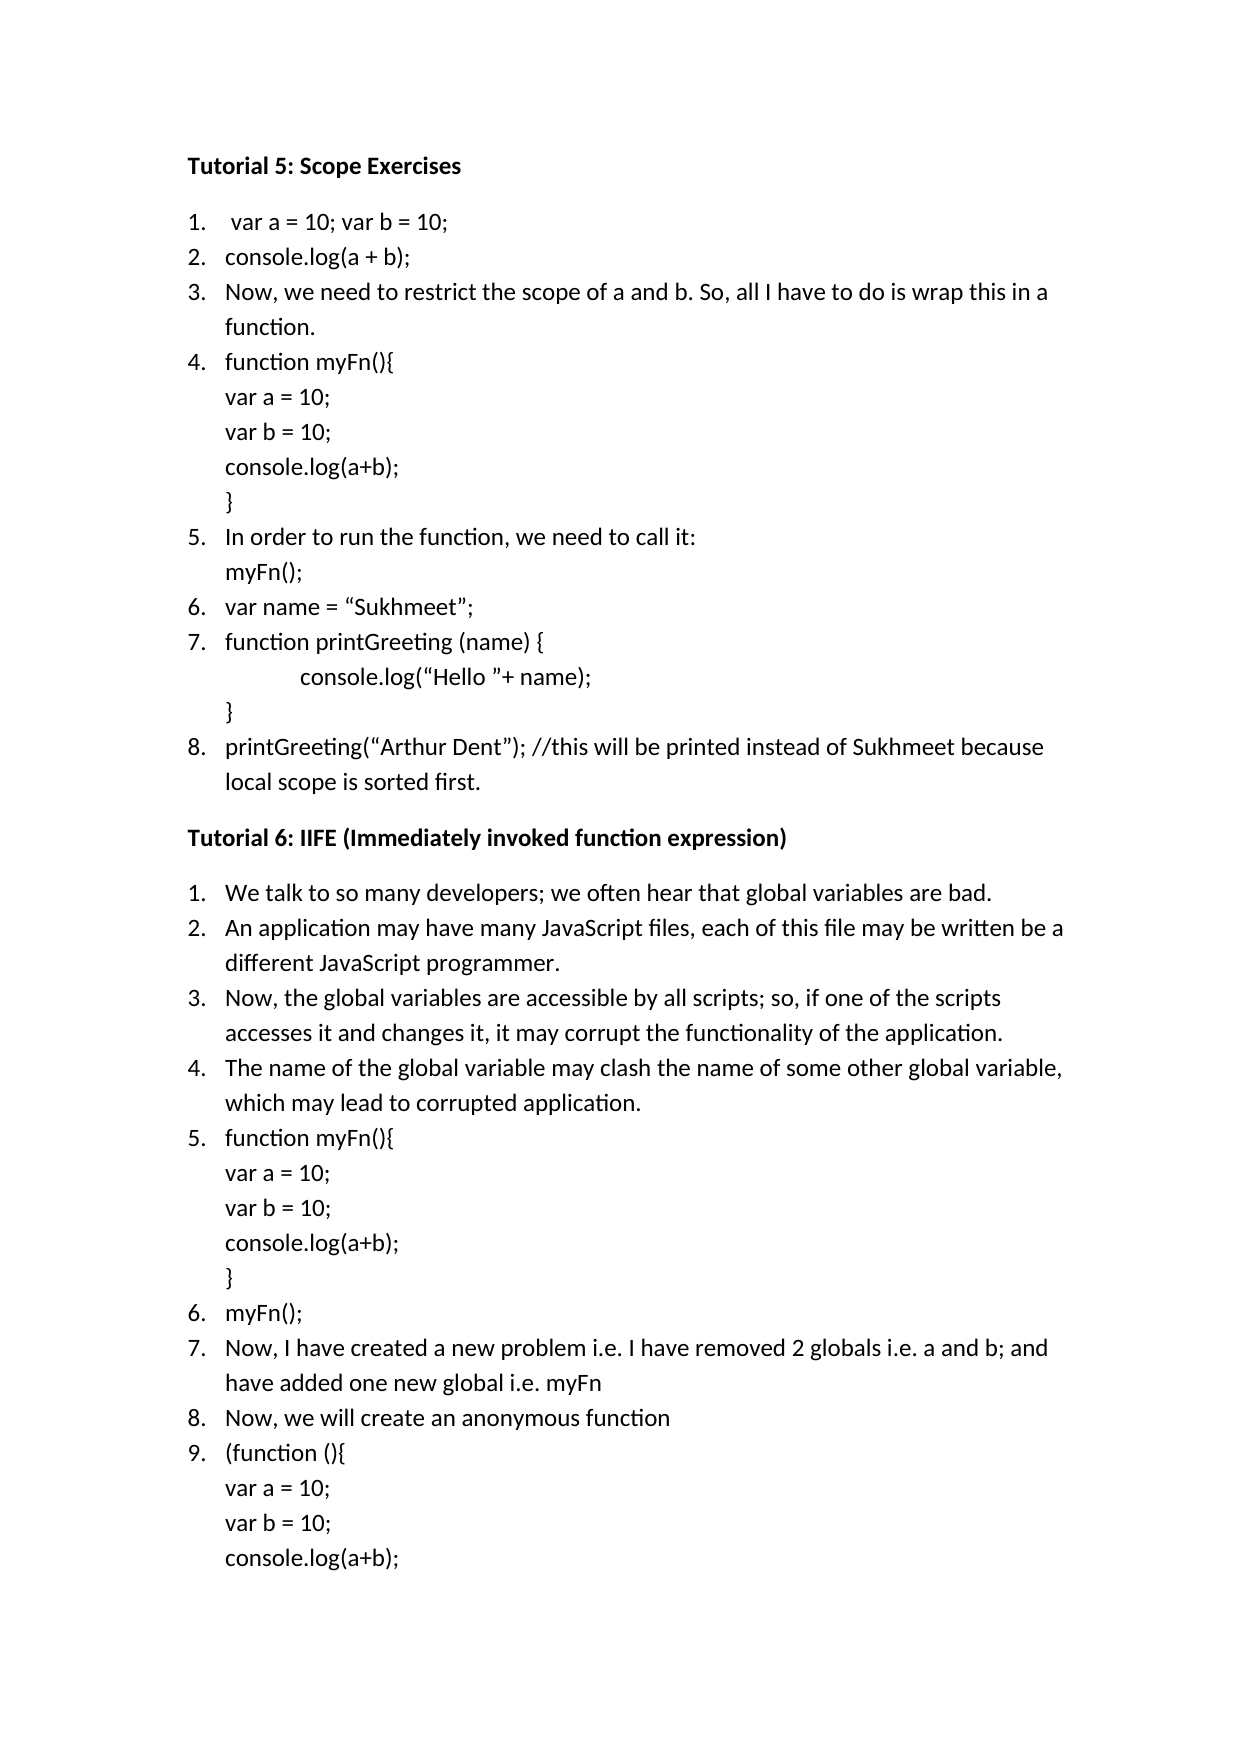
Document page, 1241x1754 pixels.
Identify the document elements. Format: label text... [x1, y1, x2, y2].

list console.log(a+b); [225, 451, 1090, 481]
list function myFn(){ [187, 346, 1090, 376]
list printGreeting(“Arthur Dent”); //this will be printed instead of Sukhmeet because local scope is sorted first. [187, 731, 1090, 796]
list console.log(a+b); [225, 1227, 1090, 1258]
list var a = 10; [225, 381, 1090, 411]
list var b = 10; [225, 1192, 1090, 1223]
text Tutorial 5: Scope Exercises [187, 150, 1090, 181]
list } [225, 1262, 1090, 1293]
list var b = 10; [225, 1507, 1090, 1538]
list console.log(“Hello ”+ name); [300, 661, 1090, 691]
list An application may have many JavaScript files, each of this file may be written be a different JavaScript programmer. [187, 912, 1090, 978]
list var name = “Sukhmeet”; [187, 591, 1090, 621]
list The name of the global variable may clash the name of some other global variable, which may lead to corrupted application. [187, 1052, 1090, 1118]
list Now, we need to restrict the scope of a and b. So, all I have to do is wrap this in a function. [187, 276, 1090, 341]
list var a = 10; var b = 10; [187, 206, 1090, 236]
list var a = 10; [225, 1472, 1090, 1503]
list (function (){ [187, 1437, 1090, 1468]
list myFn(); [225, 556, 1090, 586]
list function myFn(){ [187, 1122, 1090, 1153]
list console.log(a+b); [225, 1542, 1090, 1573]
list function printGreeting (name) { [187, 626, 1090, 656]
list In order to run the function, we need to call it: [187, 521, 1090, 551]
list Now, the global variables are accessible by all scripts; so, if one of the scripts accesses it and changes it, it may corrupt the functionality of the application. [187, 982, 1090, 1048]
list myFn(); [187, 1297, 1090, 1328]
list var a = 10; [225, 1157, 1090, 1188]
list Now, we will create an anonymous function [187, 1402, 1090, 1433]
list var b = 10; [225, 416, 1090, 446]
list } [225, 696, 1090, 726]
list Now, I have created a new problem i.e. I have removed 2 globals i.e. a and b; and have added one new global i.e. myFn [187, 1332, 1090, 1398]
list We talk to so many developers; we often hear that global variables are bad. [187, 877, 1090, 908]
list console.log(a + b); [187, 241, 1090, 271]
list } [225, 486, 1090, 516]
text Tutorial 6: IIFE (Immediately invoked function expression) [187, 822, 1090, 852]
